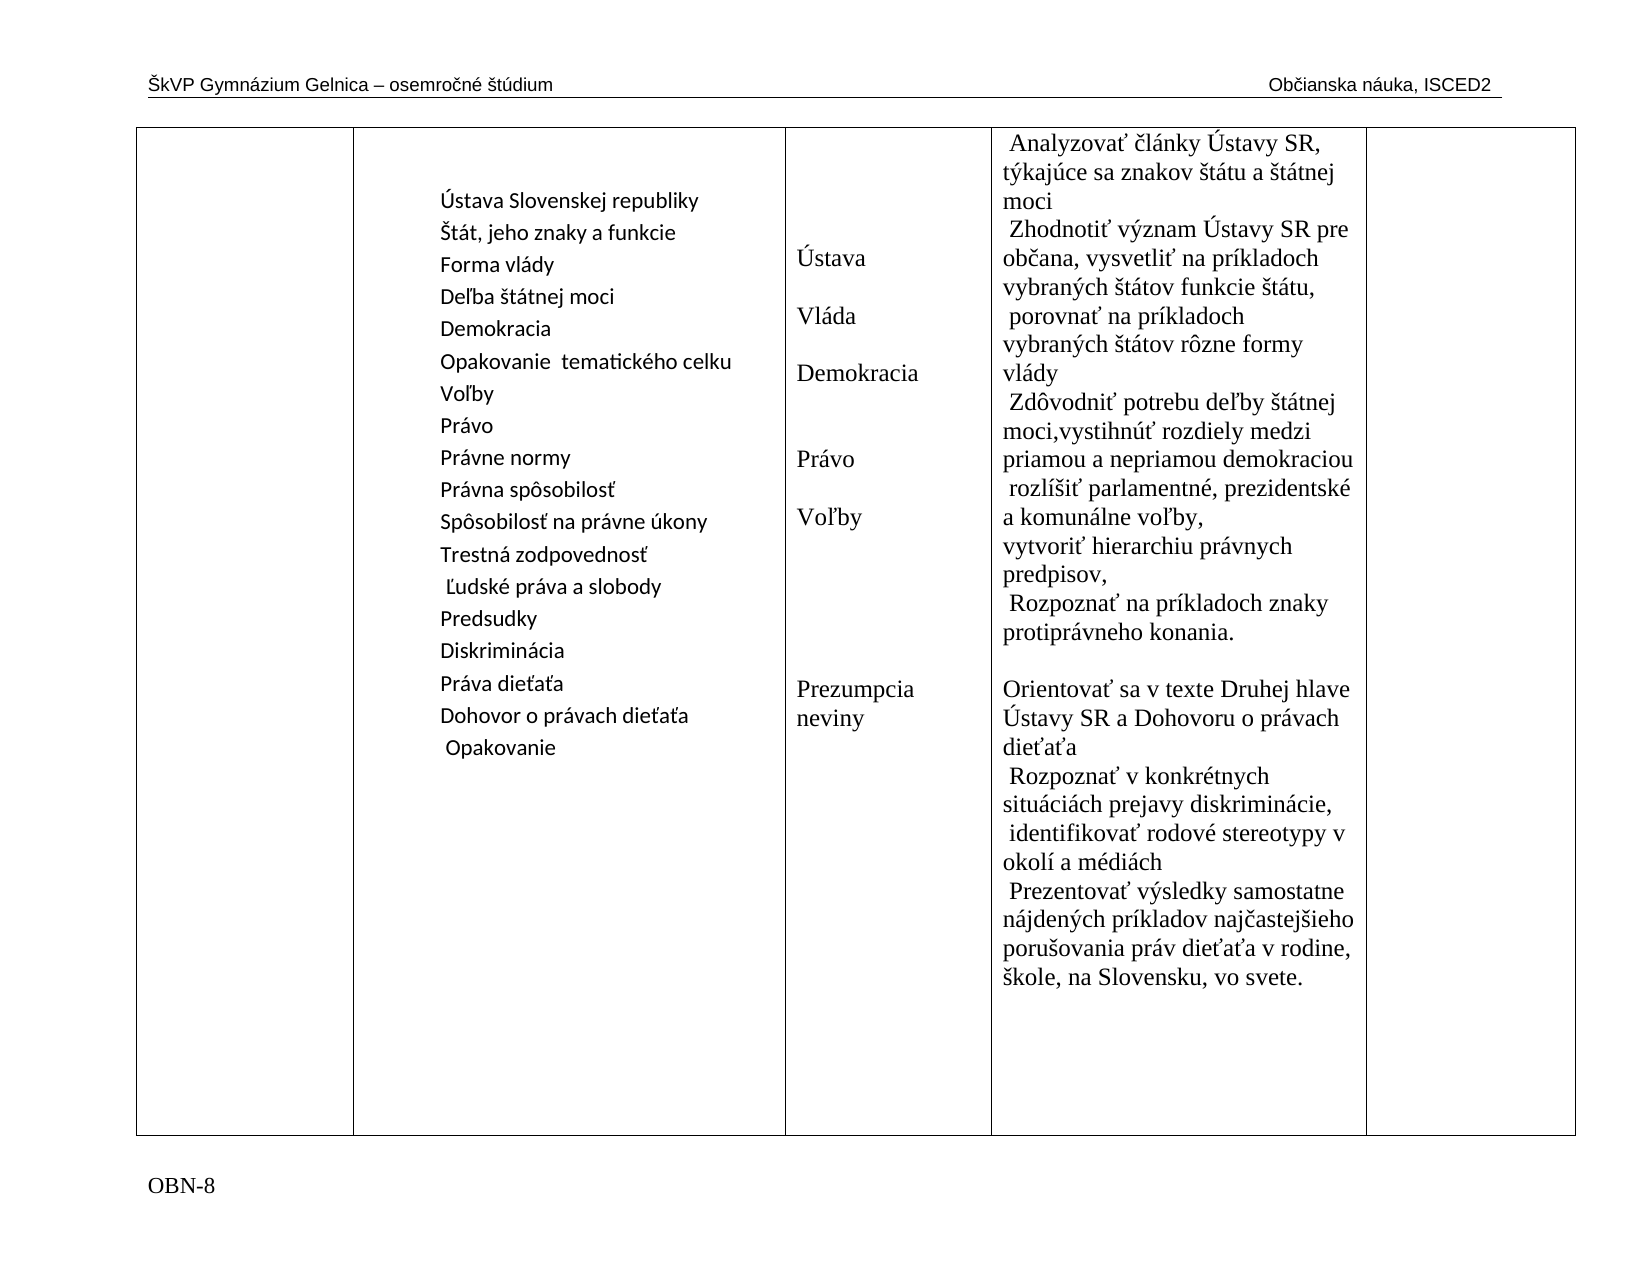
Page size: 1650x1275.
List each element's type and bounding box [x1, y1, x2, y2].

table_cell [786, 128, 991, 1134]
table_cell [1367, 128, 1575, 1134]
table_cell [992, 128, 1366, 1134]
table_cell [137, 128, 353, 1134]
table_cell [354, 128, 785, 1134]
